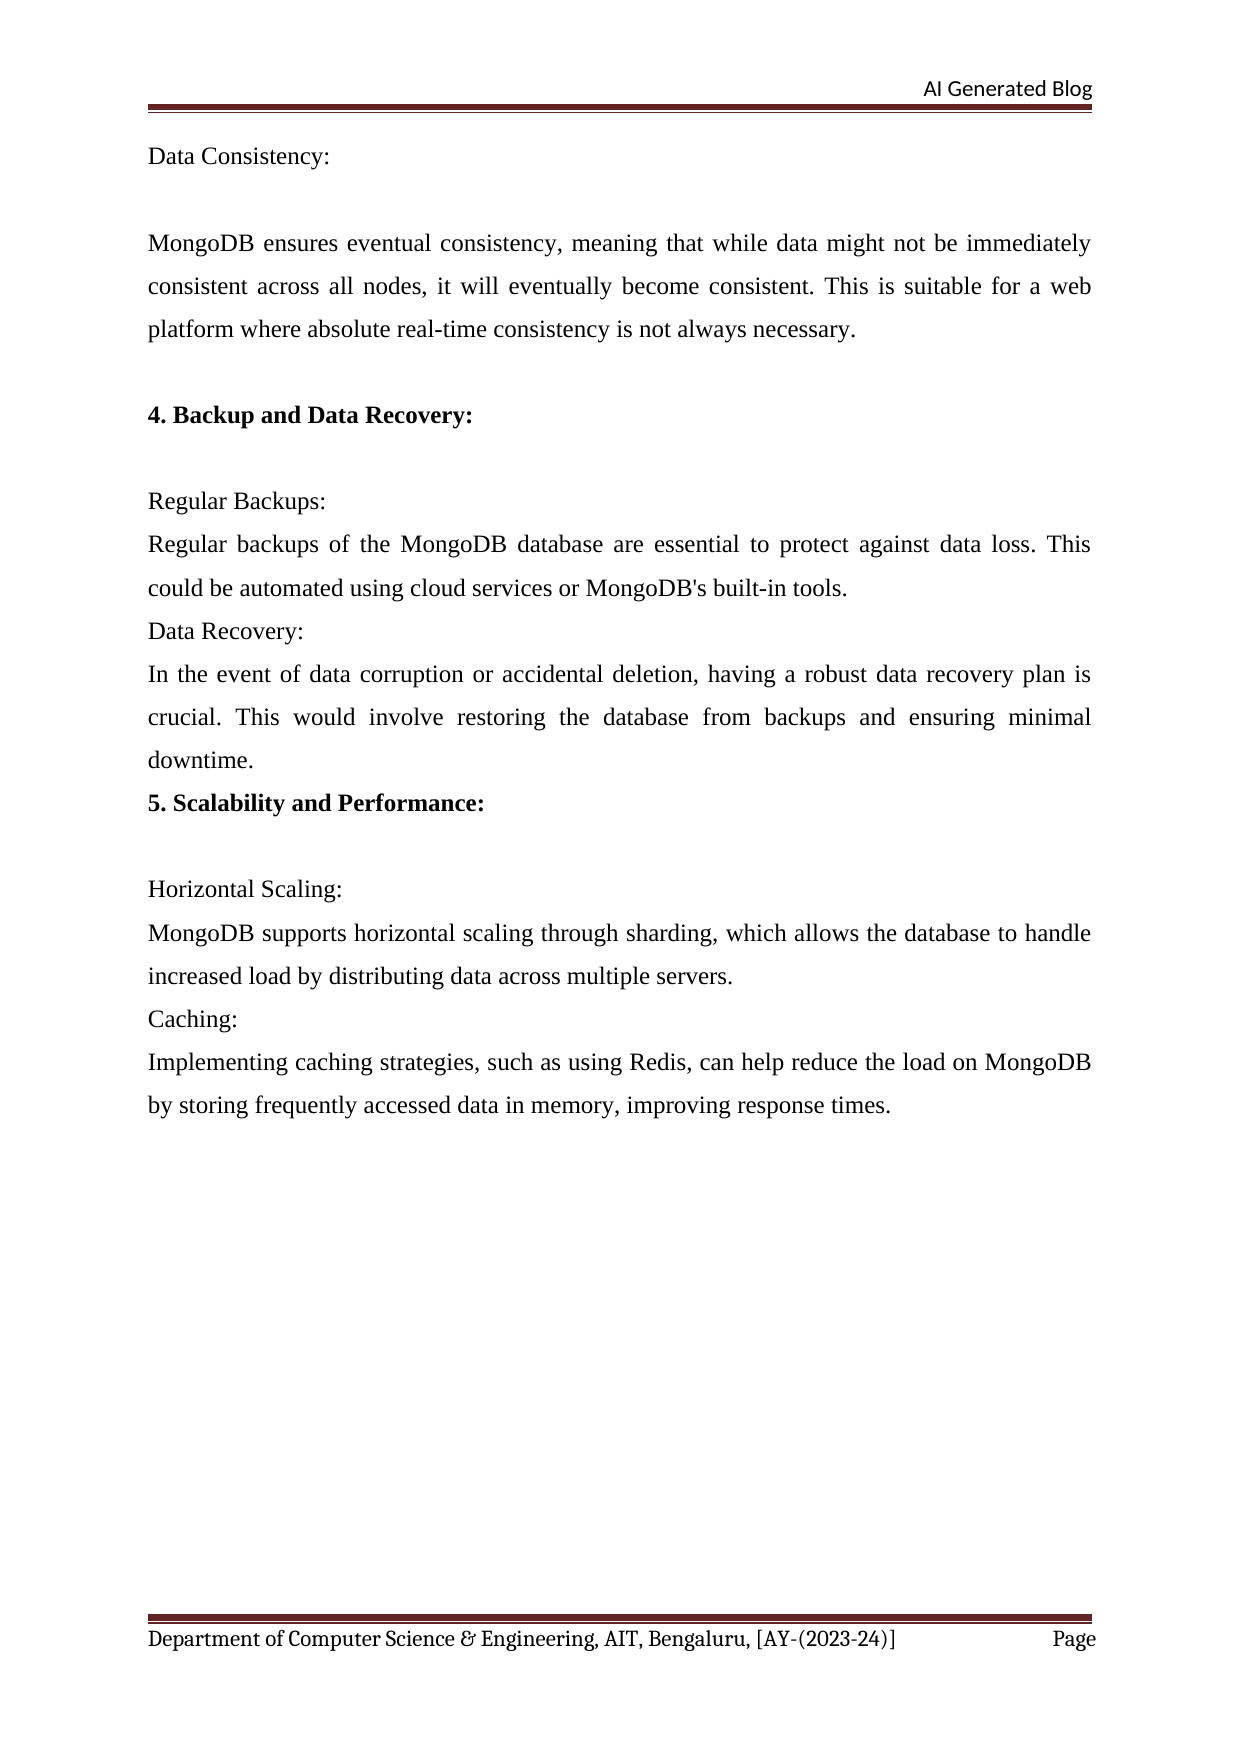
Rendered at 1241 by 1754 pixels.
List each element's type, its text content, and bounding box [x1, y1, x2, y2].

text In the event of data corruption or accidental deletion, having a robust data recovery plan is crucial. This would involve restoring the database from backups and ensuring minimal downtime. [148, 659, 1092, 774]
text Regular Backups: [148, 486, 1092, 515]
text MongoDB supports horizontal scaling through sharding, which allows the database to handle increased load by distributing data across multiple servers. [148, 918, 1092, 989]
text Implementing caching strategies, such as using Redis, can help reduce the load on MongoDB by storing frequently accessed data in memory, improving response times. [148, 1047, 1092, 1119]
text MongoDB ensures eventual consistency, meaning that while data might not be immediately consistent across all nodes, it will eventually become consistent. This is suitable for a web platform where absolute real-time consistency is not always necessary. [148, 228, 1092, 343]
text Horizontal Scaling: [148, 874, 1092, 903]
text Regular backups of the MongoDB database are essential to protect against data loss. This could be automated using cloud services or MongoDB's built-in tools. [148, 529, 1092, 601]
text 5. Scalability and Performance: [148, 788, 1092, 817]
text 4. Backup and Data Recovery: [148, 400, 1092, 429]
text Data Consistency: [148, 141, 1092, 170]
text Caching: [148, 1004, 1092, 1033]
text Data Recovery: [148, 616, 1092, 644]
